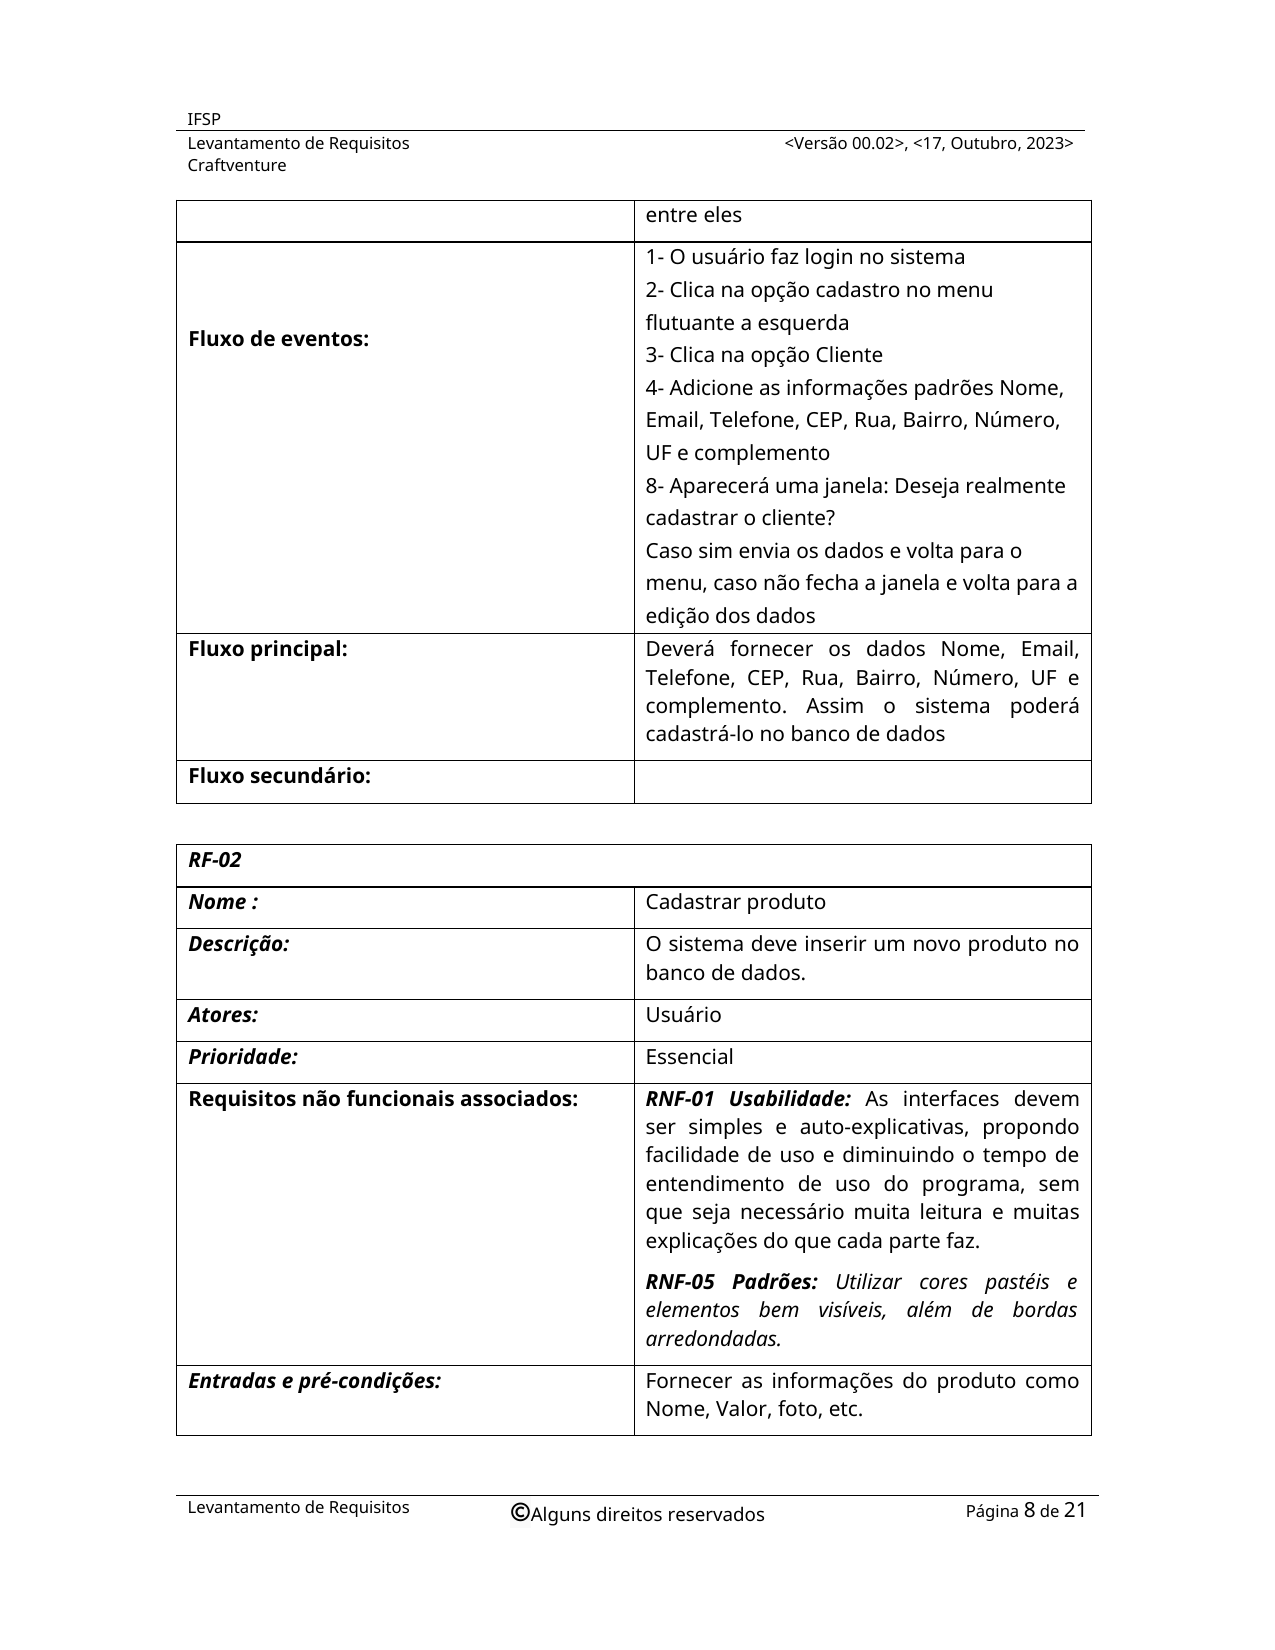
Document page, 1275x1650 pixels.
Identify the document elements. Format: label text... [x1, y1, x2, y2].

table_cell 1- O usuário faz login no sistema 2- Clica na opção cadastro no menu flutuante a esquerda 3- Clica na opção Cliente 4- Adicione as informações padrões Nome, Email, Telefone, CEP, Rua, Bairro, Número, UF e complemento 8- Aparecerá uma janela: Deseja realmente cadastrar o cliente? Caso sim envia os dados e volta para o menu, caso não fecha a janela e volta para a edição dos dados [635, 243, 1091, 633]
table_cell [635, 201, 1091, 241]
table_cell Fluxo de eventos: [177, 243, 634, 633]
table_cell Fluxo secundário: [177, 761, 634, 802]
table_cell Atores: [177, 1000, 634, 1041]
table_cell [635, 761, 1091, 802]
table_cell Cadastrar produto [635, 888, 1091, 928]
table_cell Prioridade: [177, 1042, 634, 1083]
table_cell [177, 201, 634, 241]
table_cell Deverá fornecer os dados Nome, Email, Telefone, CEP, Rua, Bairro, Número, UF e complemento. Assim o sistema poderá cadastrá-lo no banco de dados [635, 634, 1091, 760]
table_header RF-02 [177, 845, 1091, 886]
table_cell Descrição: [177, 929, 634, 999]
table_cell Fornecer as informações do produto como Nome, Valor, foto, etc. [635, 1366, 1091, 1435]
table_cell RNF-01 Usabilidade: As interfaces devem ser simples e auto-explicativas, propondo facilidade de uso e diminuindo o tempo de entendimento de uso do programa, sem que seja necessário muita leitura e muitas explicações do que cada parte faz. RNF-05 Padrões: Utilizar cores pastéis e elementos bem visíveis, além de bordas arredondadas. [635, 1084, 1091, 1365]
table_cell Essencial [635, 1042, 1091, 1083]
table_cell O sistema deve inserir um novo produto no banco de dados. [635, 929, 1091, 999]
table_cell Fluxo principal: [177, 634, 634, 760]
table_cell Requisitos não funcionais associados: [177, 1084, 634, 1365]
table_cell Nome : [177, 888, 634, 928]
table_cell Usuário [635, 1000, 1091, 1041]
table_cell Entradas e pré-condições: [177, 1366, 634, 1435]
